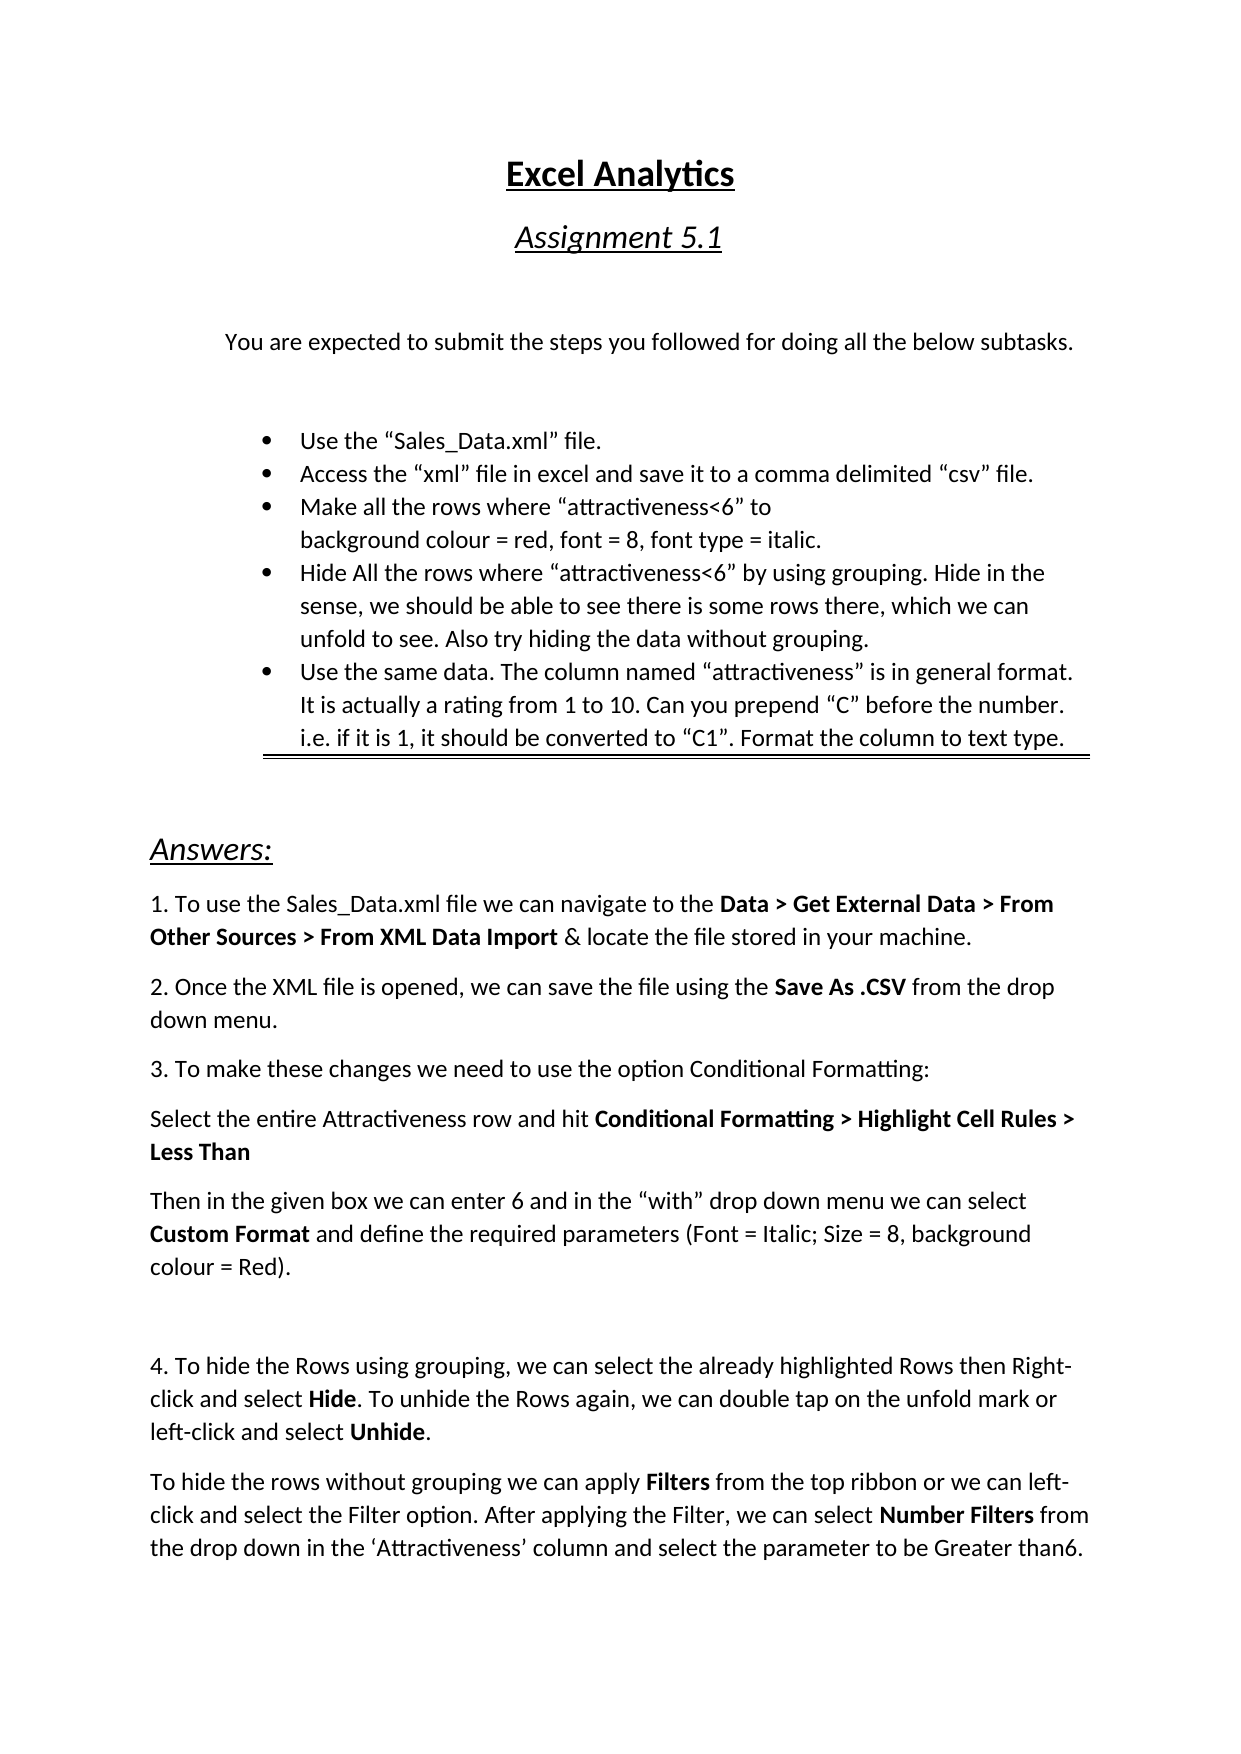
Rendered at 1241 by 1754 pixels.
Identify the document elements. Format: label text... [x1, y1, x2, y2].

text Select the entire Attractiveness row and hit Conditional Formatting > Highlight Cell Rules > Less Than [150, 1103, 1090, 1166]
text You are expected to submit the steps you followed for doing all the below subtasks. [225, 326, 1090, 357]
list Use the same data. The column named “attractiveness” is in general format. It is actually a rating from 1 to 10. Can you prepend “C” before the number. i.e. if it is 1, it should be converted to “C1”. Format the column to text type. [262, 656, 1090, 759]
text Answers: [150, 828, 1090, 868]
list Use the “Sales_Data.xml” file. [262, 426, 1090, 456]
text 4. To hide the Rows using grouping, we can select the already highlighted Rows then Right-click and select Hide. To unhide the Rows again, we can double tap on the unfold mark or left-click and select Unhide. [150, 1350, 1090, 1447]
text 1. To use the Sales_Data.xml file we can navigate to the Data > Get External Data > From Other Sources > From XML Data Import & locate the file stored in your machine. [150, 888, 1090, 952]
text Then in the given box we can enter 6 and in the “with” drop down menu we can select Custom Format and define the required parameters (Font = Italic; Size = 8, background colour = Red). [150, 1185, 1090, 1282]
text Excel Analytics [150, 150, 1090, 196]
text 2. Once the XML file is opened, we can save the file using the Save As .CSV from the drop down menu. [150, 971, 1090, 1034]
text To hide the rows without grouping we can apply Filters from the top ribbon or we can left-click and select the Filter option. After applying the Filter, we can select Number Filters from the drop down in the ‘Attractiveness’ column and select the parameter to be Greater than6. [150, 1466, 1090, 1562]
list Access the “xml” file in excel and save it to a comma delimited “csv” file. [262, 458, 1090, 489]
list background colour = red, font = 8, font type = italic. [300, 524, 1090, 555]
text 3. To make these changes we need to use the option Conditional Formatting: [150, 1053, 1090, 1084]
list Make all the rows where “attractiveness<6” to [262, 491, 1090, 522]
list Hide All the rows where “attractiveness<6” by using grouping. Hide in the sense, we should be able to see there is some rows there, which we can unfold to see. Also try hiding the data without grouping. [262, 557, 1090, 653]
text Assignment 5.1 [150, 216, 1090, 257]
